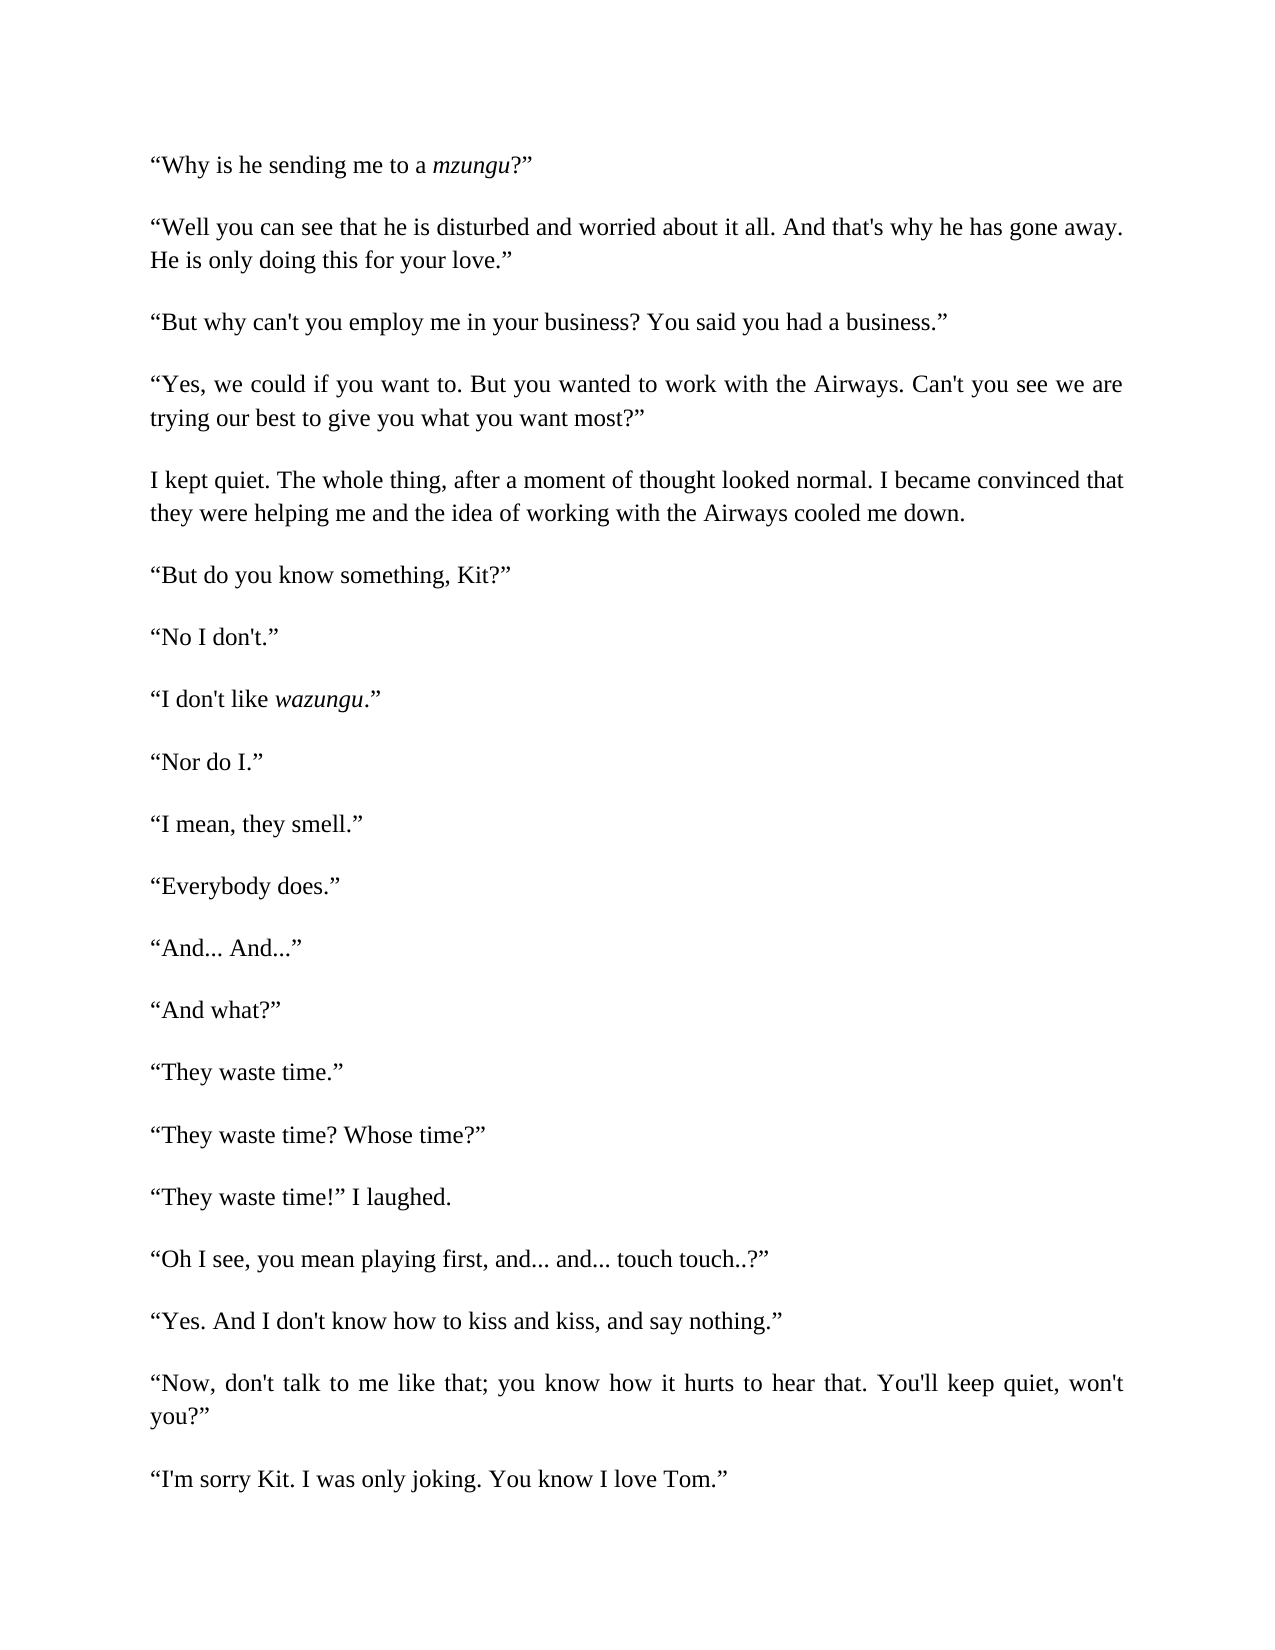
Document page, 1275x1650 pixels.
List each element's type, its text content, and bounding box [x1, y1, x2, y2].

text “Well you can see that he is disturbed and worried about it all. And that's why he has gone away. He is only doing this for your love.” [150, 212, 1125, 274]
text “They waste time.” [150, 1057, 1125, 1086]
text “Nor do I.” [150, 747, 1125, 775]
text “I don't like wazungu.” [150, 684, 1125, 713]
text “Everybody does.” [150, 871, 1125, 900]
text “Oh I see, you mean playing first, and... and... touch touch..?” [150, 1244, 1125, 1273]
text “No I don't.” [150, 622, 1125, 651]
text “But why can't you employ me in your business? You said you had a business.” [150, 307, 1125, 336]
text “But do you know something, Kit?” [150, 560, 1125, 589]
text “Yes, we could if you want to. But you wanted to work with the Airways. Can't you see we are trying our best to give you what you want most?” [150, 369, 1125, 431]
text “And what?” [150, 995, 1125, 1024]
text “Why is he sending me to a mzungu?” [150, 150, 1125, 179]
text “They waste time!” I laughed. [150, 1182, 1125, 1211]
text “They waste time? Whose time?” [150, 1120, 1125, 1148]
text “I'm sorry Kit. I was only joking. You know I love Tom.” [150, 1464, 1125, 1492]
text I kept quiet. The whole thing, after a moment of thought looked normal. I became convinced that they were helping me and the idea of working with the Airways cooled me down. [150, 465, 1125, 527]
text “I mean, they smell.” [150, 809, 1125, 837]
text “Now, don't talk to me like that; you know how it hurts to hear that. You'll keep quiet, won't you?” [150, 1368, 1125, 1430]
text “And... And...” [150, 933, 1125, 962]
text “Yes. And I don't know how to kiss and kiss, and say nothing.” [150, 1306, 1125, 1335]
